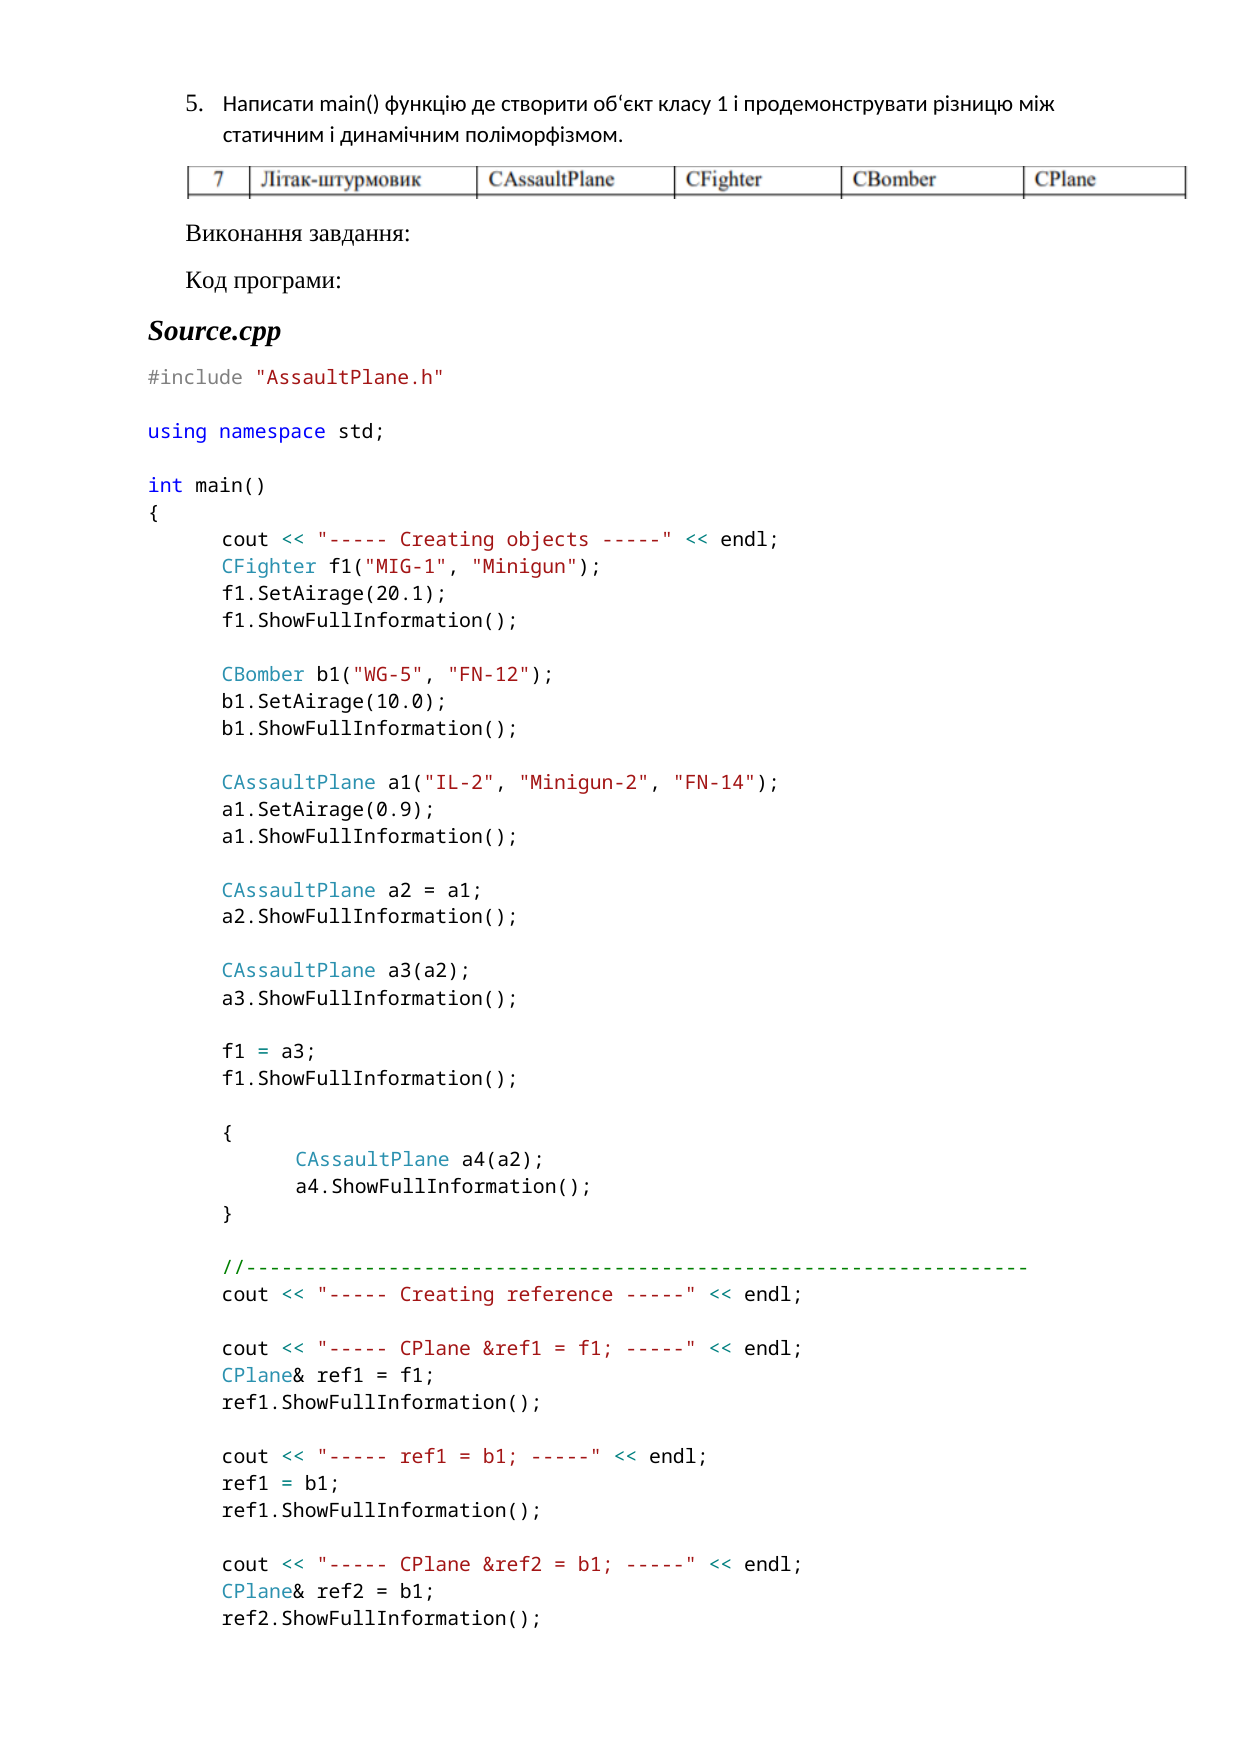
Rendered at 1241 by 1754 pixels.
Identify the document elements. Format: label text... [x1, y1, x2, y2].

text cout << "----- Creating objects -----" << endl; [148, 525, 1152, 552]
text a3.ShowFullInformation(); [148, 984, 1152, 1011]
text CAssaultPlane a4(a2); [148, 1146, 1152, 1173]
text CAssaultPlane a1("IL-2", "Minigun-2", "FN-14"); [148, 768, 1152, 795]
text cout << "----- CPlane &ref2 = b1; -----" << endl; [148, 1550, 1152, 1577]
text { [148, 1119, 1152, 1146]
text { [148, 498, 1152, 525]
text ref1 = b1; [148, 1469, 1152, 1496]
text a1.ShowFullInformation(); [148, 822, 1152, 849]
text b1.ShowFullInformation(); [148, 714, 1152, 741]
text f1.SetAirage(20.1); [148, 579, 1152, 606]
text CAssaultPlane a2 = a1; [148, 876, 1152, 903]
text a4.ShowFullInformation(); [148, 1173, 1152, 1199]
text CFighter f1("MIG-1", "Minigun"); [148, 552, 1152, 579]
text cout << "----- CPlane &ref1 = f1; -----" << endl; [148, 1334, 1152, 1361]
text a1.SetAirage(0.9); [148, 795, 1152, 822]
text CPlane& ref1 = f1; [148, 1361, 1152, 1388]
text CPlane& ref2 = b1; [148, 1577, 1152, 1604]
text a2.ShowFullInformation(); [148, 903, 1152, 930]
text ref2.ShowFullInformation(); [148, 1604, 1152, 1631]
text using namespace std; [148, 417, 1152, 444]
text cout << "----- ref1 = b1; -----" << endl; [148, 1442, 1152, 1469]
text f1.ShowFullInformation(); [148, 606, 1152, 633]
text CAssaultPlane a3(a2); [148, 957, 1152, 984]
text Код програми: [185, 265, 1152, 294]
list Написати main() функцію де створити об‘єкт класу 1 і продемонструвати різницю між статичним і динамічним поліморфізмом. [185, 88, 1152, 148]
text #include "AssaultPlane.h" [148, 363, 1152, 390]
text CBomber b1("WG-5", "FN-12"); [148, 660, 1152, 687]
text b1.SetAirage(10.0); [148, 687, 1152, 714]
text int main() [148, 471, 1152, 498]
text ref1.ShowFullInformation(); [148, 1388, 1152, 1415]
text ref1.ShowFullInformation(); [148, 1496, 1152, 1523]
text } [148, 1199, 1152, 1227]
text f1 = a3; [148, 1038, 1152, 1065]
text cout << "----- Creating reference -----" << endl; [148, 1281, 1152, 1307]
text //------------------------------------------------------------------ [148, 1253, 1152, 1281]
text Виконання завдання: [185, 218, 1152, 246]
text f1.ShowFullInformation(); [148, 1065, 1152, 1092]
text Source.cpp [148, 313, 1152, 347]
picture [185, 166, 1190, 199]
